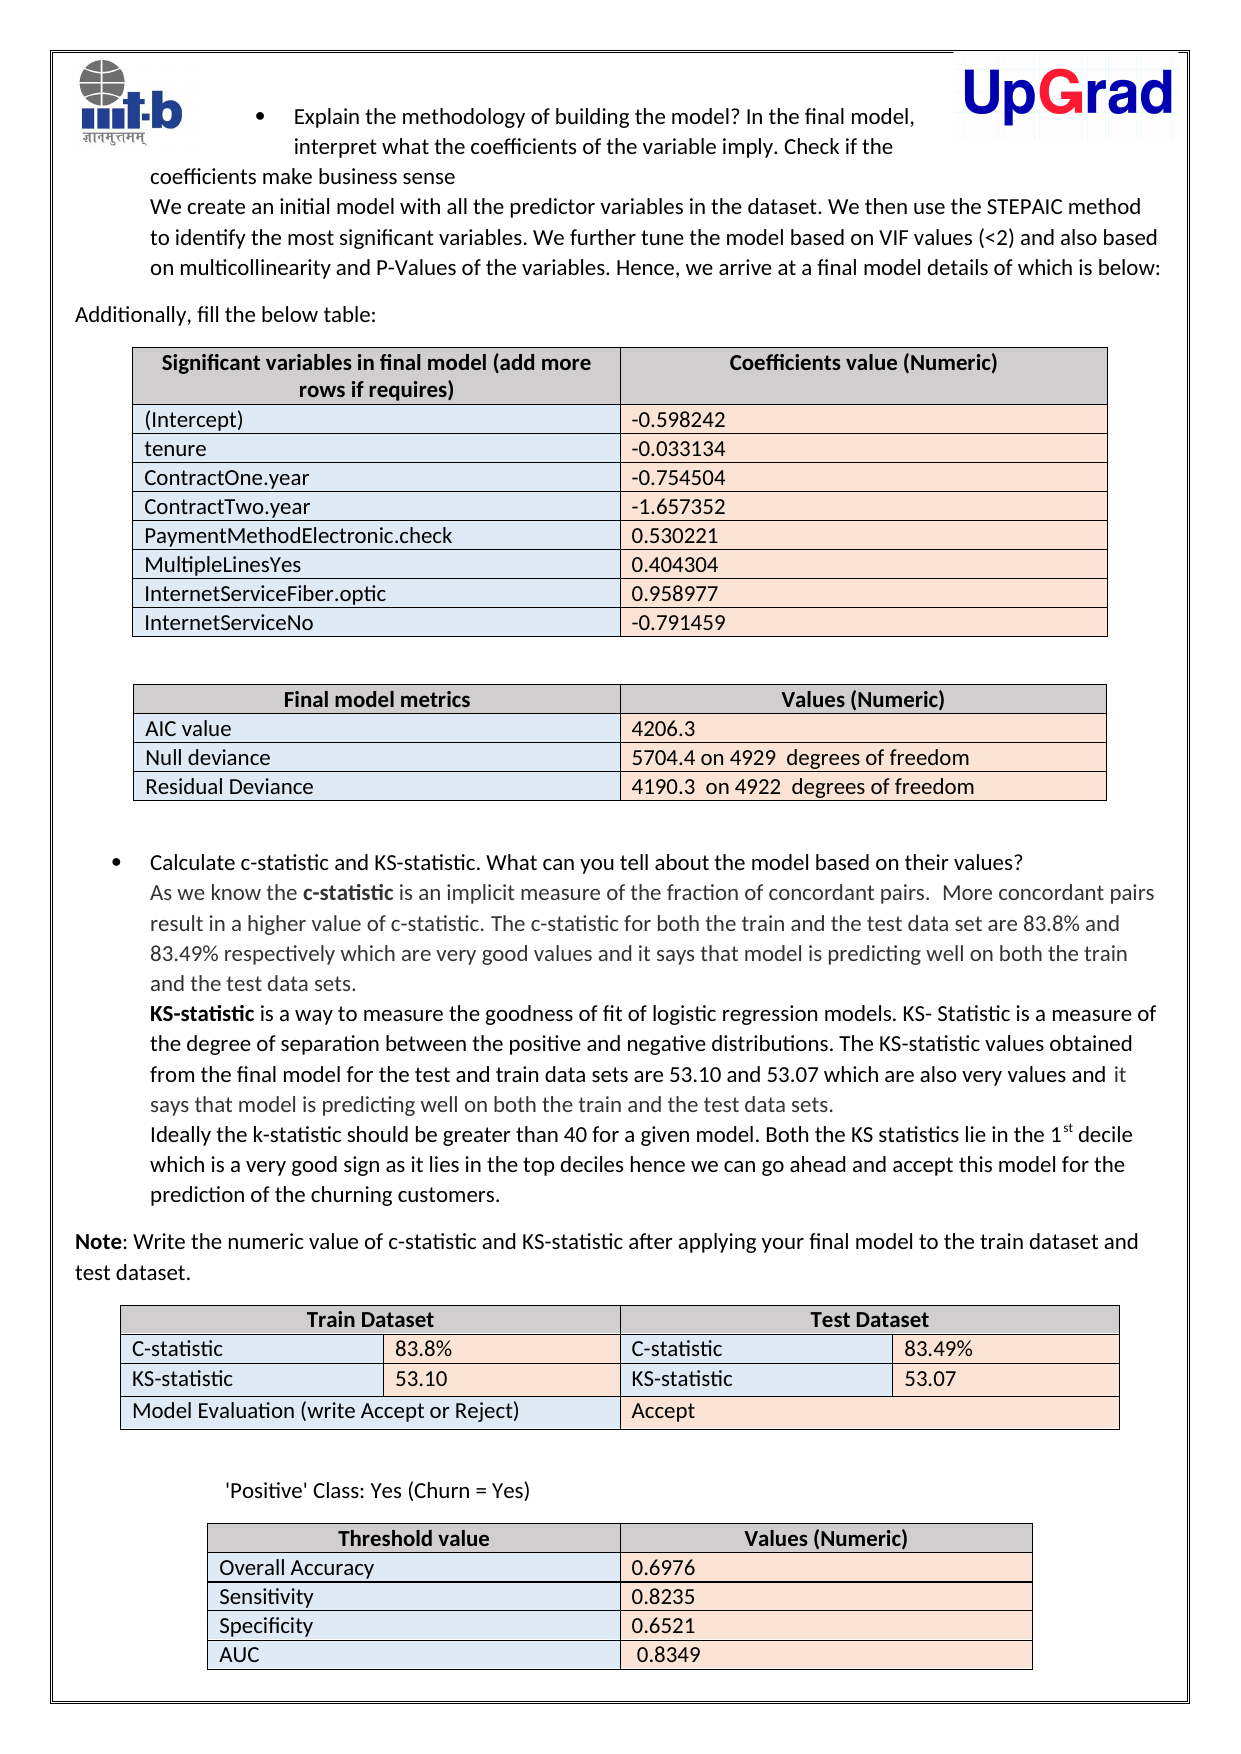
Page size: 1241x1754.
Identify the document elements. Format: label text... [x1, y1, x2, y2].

table_cell Sensitivity [208, 1583, 620, 1610]
table_cell 53.10 [384, 1364, 620, 1396]
text Additionally, fill the below table: [75, 300, 1165, 328]
list Calculate c-statistic and KS-statistic. What can you tell about the model based on their values? [112, 848, 1165, 876]
table_cell KS-statistic [621, 1364, 892, 1396]
table_cell 0.8235 [621, 1583, 1032, 1610]
table_cell Overall Accuracy [208, 1553, 620, 1581]
table_cell 53.07 [893, 1364, 1119, 1396]
table_cell AIC value [134, 714, 620, 742]
list KS-statistic is a way to measure the goodness of fit of logistic regression models. KS- Statistic is a measure of the degree of separation between the positive and negative distributions. The KS-statistic values obtained from the final model for the test and train data sets are 53.10 and 53.07 which are also very values and it says that model is predicting well on both the train and the test data sets. [150, 999, 1165, 1118]
table_cell Residual Deviance [134, 772, 620, 800]
table_header Threshold value [208, 1524, 620, 1552]
table_header Values (Numeric) [621, 685, 1106, 713]
table_cell 83.49% [893, 1335, 1119, 1363]
list We create an initial model with all the predictor variables in the dataset. We then use the STEPAIC method to identify the most significant variables. We further tune the model based on VIF values (<2) and also based on multicollinearity and P-Values of the variables. Hence, we arrive at a final model details of which is below: [150, 192, 1165, 281]
table_header Significant variables in final model (add more rows if requires) [133, 348, 620, 404]
table_cell C-statistic [621, 1335, 892, 1363]
table_header Values (Numeric) [621, 1524, 1032, 1552]
table_cell Model Evaluation (write Accept or Reject) [121, 1397, 620, 1428]
table_cell tenure [133, 434, 620, 462]
table_header Test Dataset [621, 1306, 1119, 1333]
table_cell 4206.3 [621, 714, 1106, 742]
table_cell InternetServiceNo [133, 608, 620, 636]
table_header Coefficients value (Numeric) [621, 348, 1107, 404]
table_cell -0.598242 [621, 405, 1107, 433]
table_cell 4190.3 on 4922 degrees of freedom [621, 772, 1106, 800]
table_cell PaymentMethodElectronic.check [133, 521, 620, 549]
list As we know the c-statistic is an implicit measure of the fraction of concordant pairs. More concordant pairs result in a higher value of c-statistic. The c-statistic for both the train and the test data set are 83.8% and 83.49% respectively which are very good values and it says that model is predicting well on both the train and the test data sets. [150, 878, 1165, 997]
table_cell ContractOne.year [133, 463, 620, 491]
table_cell -0.754504 [621, 463, 1107, 491]
table_cell Accept [621, 1397, 1119, 1428]
text 'Positive' Class: Yes (Churn = Yes) [75, 1476, 1165, 1504]
table_cell 0.530221 [621, 521, 1107, 549]
text Note: Write the numeric value of c-statistic and KS-statistic after applying your final model to the train dataset and test dataset. [75, 1227, 1165, 1286]
table_header Train Dataset [121, 1306, 620, 1333]
table_cell 5704.4 on 4929 degrees of freedom [621, 743, 1106, 771]
table_cell ContractTwo.year [133, 492, 620, 520]
table_cell -0.033134 [621, 434, 1107, 462]
table_cell AUC [208, 1641, 620, 1668]
table_cell 0.6976 [621, 1553, 1032, 1581]
table_cell -0.791459 [621, 608, 1107, 636]
table_cell -1.657352 [621, 492, 1107, 520]
table_cell 83.8% [384, 1335, 620, 1363]
table_cell 0.958977 [621, 579, 1107, 607]
table_cell 0.6521 [621, 1611, 1032, 1639]
table_cell Null deviance [134, 743, 620, 771]
table_cell Specificity [208, 1611, 620, 1639]
picture [953, 52, 1179, 140]
table_header Final model metrics [134, 685, 620, 713]
table_cell 0.8349 [621, 1641, 1032, 1668]
table_cell C-statistic [121, 1335, 383, 1363]
table_cell KS-statistic [121, 1364, 383, 1396]
table_cell MultipleLinesYes [133, 550, 620, 578]
table_cell InternetServiceFiber.optic [133, 579, 620, 607]
list Explain the methodology of building the model? In the final model, interpret what the coefficients of the variable imply. Check if the coefficients make business sense [112, 102, 1165, 190]
list Ideally the k-statistic should be greater than 40 for a given model. Both the KS statistics lie in the 1st decile which is a very good sign as it lies in the top deciles hence we can go ahead and accept this model for the prediction of the churning customers. [150, 1120, 1165, 1208]
table_cell (Intercept) [133, 405, 620, 433]
table_cell 0.404304 [621, 550, 1107, 578]
picture [60, 57, 200, 147]
